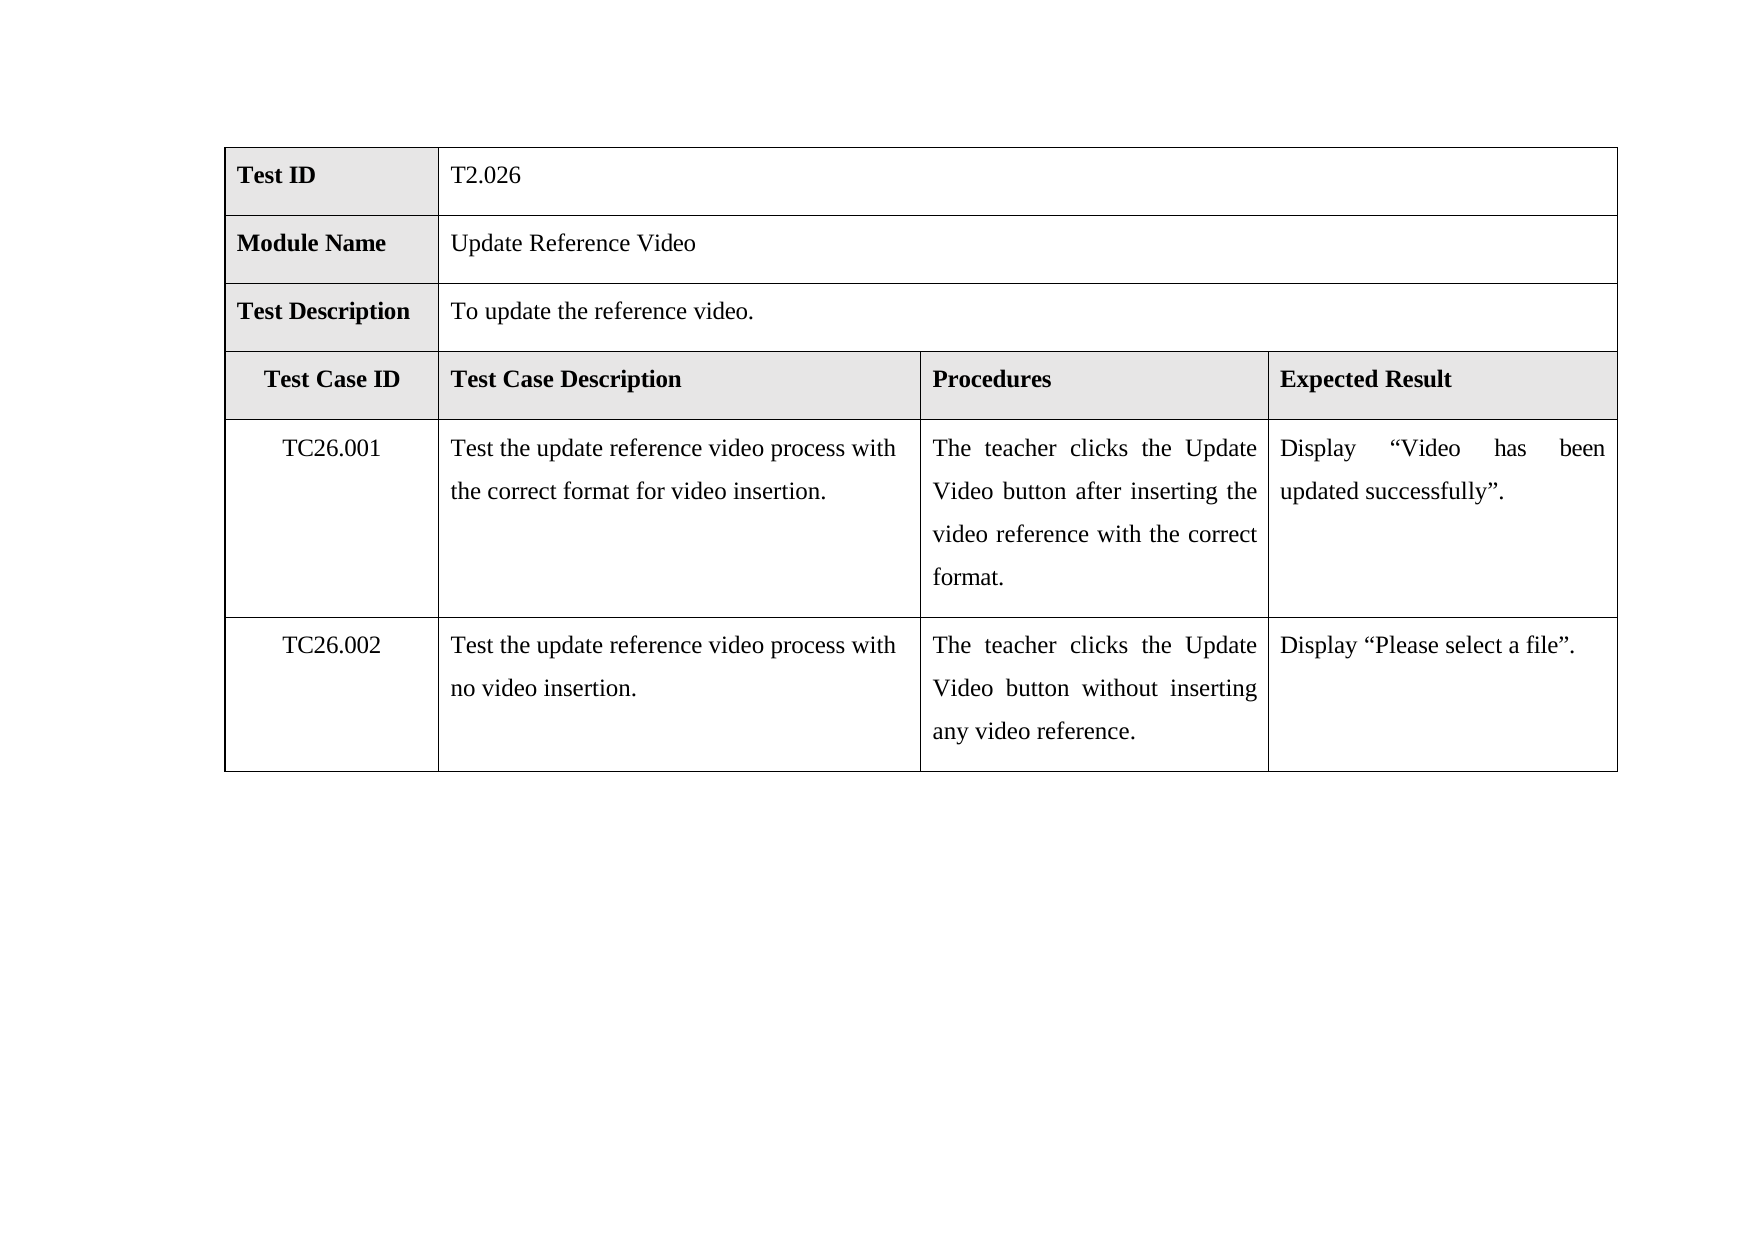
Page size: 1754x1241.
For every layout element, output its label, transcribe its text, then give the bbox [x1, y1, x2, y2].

table_cell TC26.001 [226, 420, 438, 617]
table_cell Expected Result [1269, 352, 1617, 419]
table_cell Test the update reference video process with no video insertion. [439, 618, 920, 771]
table_cell Update Reference Video [439, 216, 1617, 283]
table_cell Procedures [921, 352, 1268, 419]
table_cell The teacher clicks the Update Video button without inserting any video reference. [921, 618, 1268, 771]
table_cell The teacher clicks the Update Video button after inserting the video reference with the correct format. [921, 420, 1268, 617]
table_cell Test the update reference video process with the correct format for video insertion. [439, 420, 920, 617]
table_header Test ID [226, 148, 438, 215]
table_cell To update the reference video. [439, 284, 1617, 351]
table_cell Display “Please select a file”. [1269, 618, 1617, 771]
table_cell Module Name [226, 216, 438, 283]
table_cell Test Case Description [439, 352, 920, 419]
table_cell TC26.002 [226, 618, 438, 771]
table_cell Test Description [226, 284, 438, 351]
table_cell Test Case ID [226, 352, 438, 419]
table_cell Display “Video has been updated successfully”. [1269, 420, 1617, 617]
table_header T2.026 [439, 148, 1617, 215]
